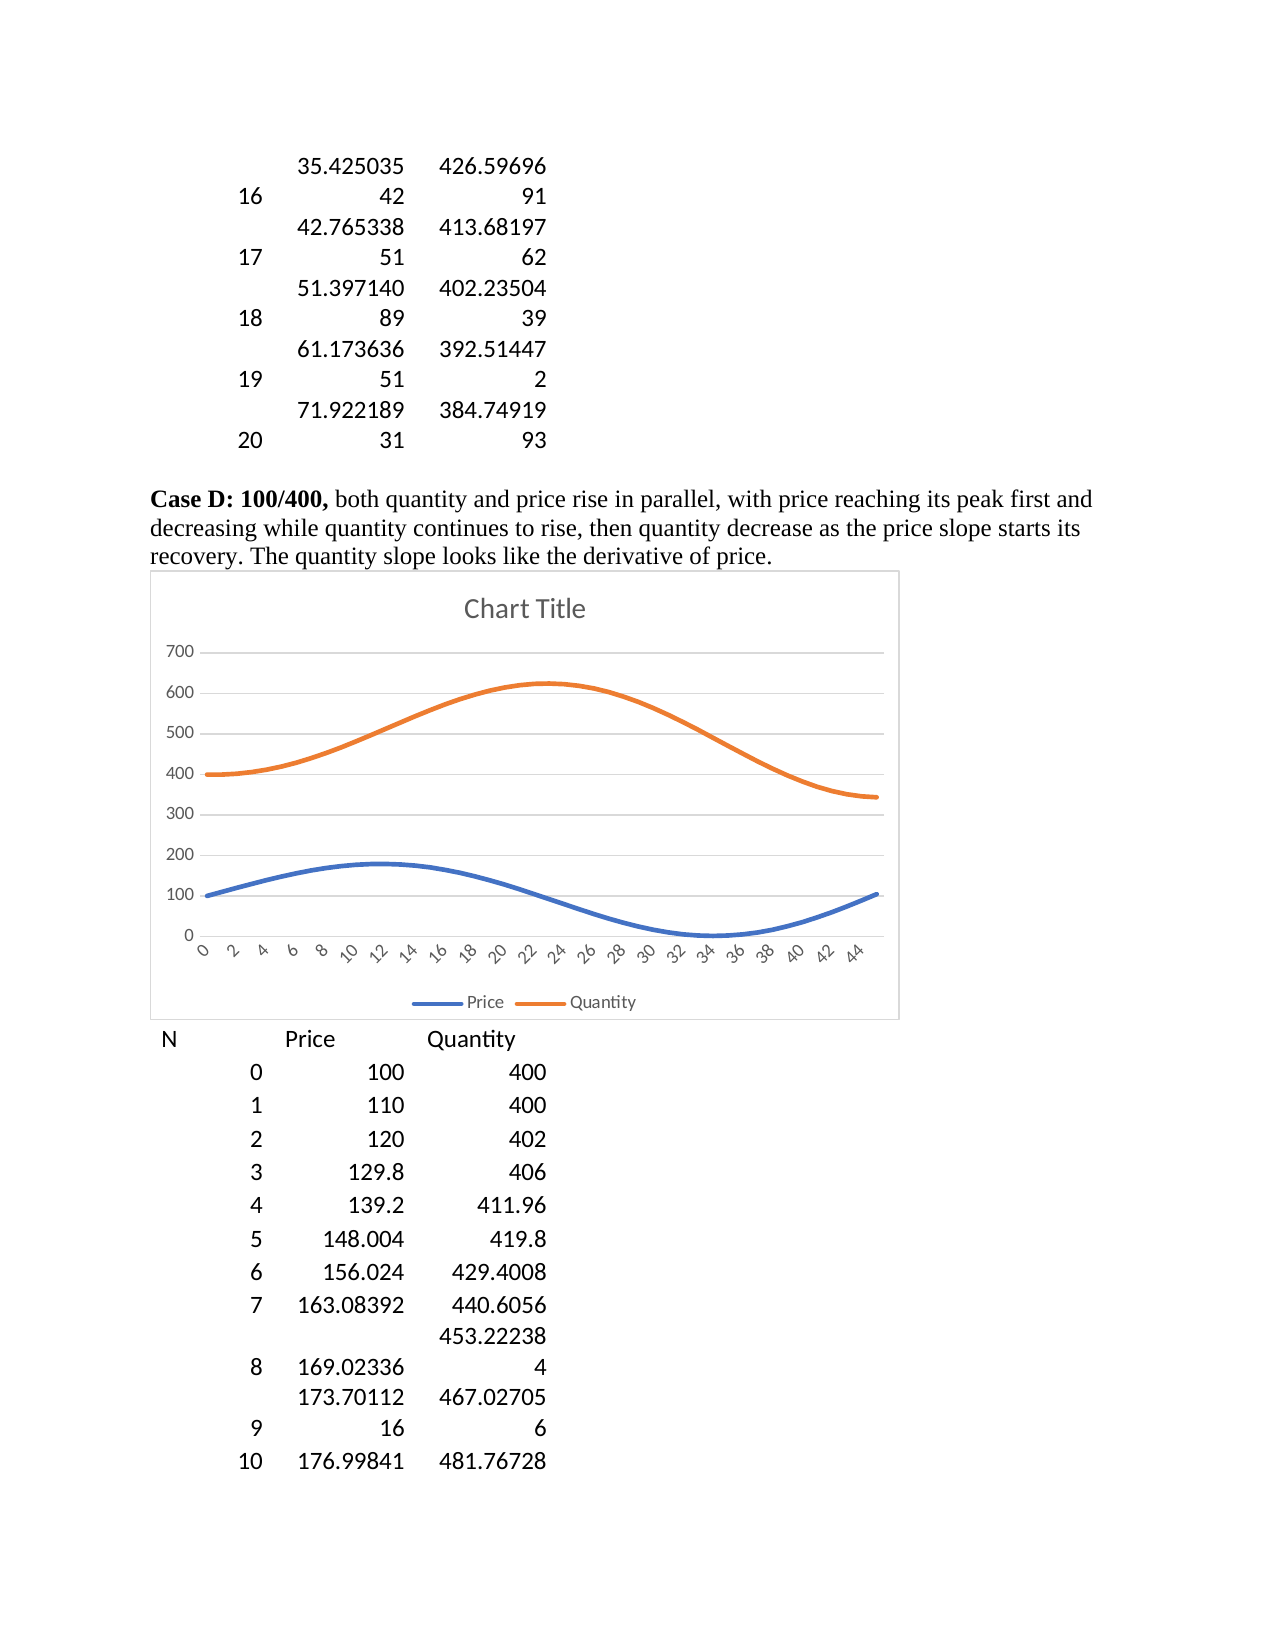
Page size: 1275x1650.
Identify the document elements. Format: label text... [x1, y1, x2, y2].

table_cell 429.4008 [416, 1254, 558, 1287]
table_cell 7 [150, 1287, 274, 1320]
table_cell 19 [150, 333, 274, 394]
table_cell 1 [150, 1087, 274, 1120]
table_cell 10 [150, 1442, 274, 1476]
table_cell 3 [150, 1154, 274, 1187]
table_header N [150, 1020, 274, 1053]
table_cell 8 [150, 1320, 274, 1381]
table_cell 453.222384 [416, 1320, 558, 1381]
table_cell 18 [150, 272, 274, 333]
table_cell 51.39714089 [274, 272, 416, 333]
table_cell 411.96 [416, 1187, 558, 1220]
table_cell 426.5969691 [416, 150, 558, 211]
table_cell 402.2350439 [416, 272, 558, 333]
table_cell 20 [150, 394, 274, 455]
table_cell 440.6056 [416, 1287, 558, 1320]
table_cell 169.02336 [274, 1320, 416, 1381]
table_cell 16 [150, 150, 274, 211]
table_cell 5 [150, 1220, 274, 1253]
table_cell 2 [150, 1120, 274, 1153]
table_cell 129.8 [274, 1154, 416, 1187]
table_cell 481.7672803 [416, 1442, 558, 1476]
table_cell 406 [416, 1154, 558, 1187]
table_cell 392.514472 [416, 333, 558, 394]
table_cell 42.76533851 [274, 211, 416, 272]
table_cell 0 [150, 1054, 274, 1087]
table_cell 173.7011216 [274, 1381, 416, 1442]
table_cell 148.004 [274, 1220, 416, 1253]
table_cell 400 [416, 1087, 558, 1120]
table_cell 384.7491993 [416, 394, 558, 455]
table_cell 120 [274, 1120, 416, 1153]
table_header Price [274, 1020, 416, 1053]
table_cell 71.92218931 [274, 394, 416, 455]
table_header Quantity [416, 1020, 558, 1053]
table_cell 100 [274, 1054, 416, 1087]
table_cell 4 [150, 1187, 274, 1220]
table_cell 6 [150, 1254, 274, 1287]
table_cell 17 [150, 211, 274, 272]
table_cell 402 [416, 1120, 558, 1153]
table_cell 413.6819762 [416, 211, 558, 272]
table_cell 35.42503542 [274, 150, 416, 211]
table_cell 163.08392 [274, 1287, 416, 1320]
table_cell 176.998416 [274, 1442, 416, 1476]
table_cell 156.024 [274, 1254, 416, 1287]
table_cell 139.2 [274, 1187, 416, 1220]
text Case D: 100/400, both quantity and price rise in parallel, with price reaching its peak first and decreasing while quantity continues to rise, then quantity decrease as the price slope starts its recovery. The quantity slope looks like the derivative of price. [150, 484, 1125, 570]
table_cell 9 [150, 1381, 274, 1442]
table_cell 400 [416, 1054, 558, 1087]
table_cell 110 [274, 1087, 416, 1120]
table_cell 467.027056 [416, 1381, 558, 1442]
table_cell 61.17363651 [274, 333, 416, 394]
table_cell 419.8 [416, 1220, 558, 1253]
